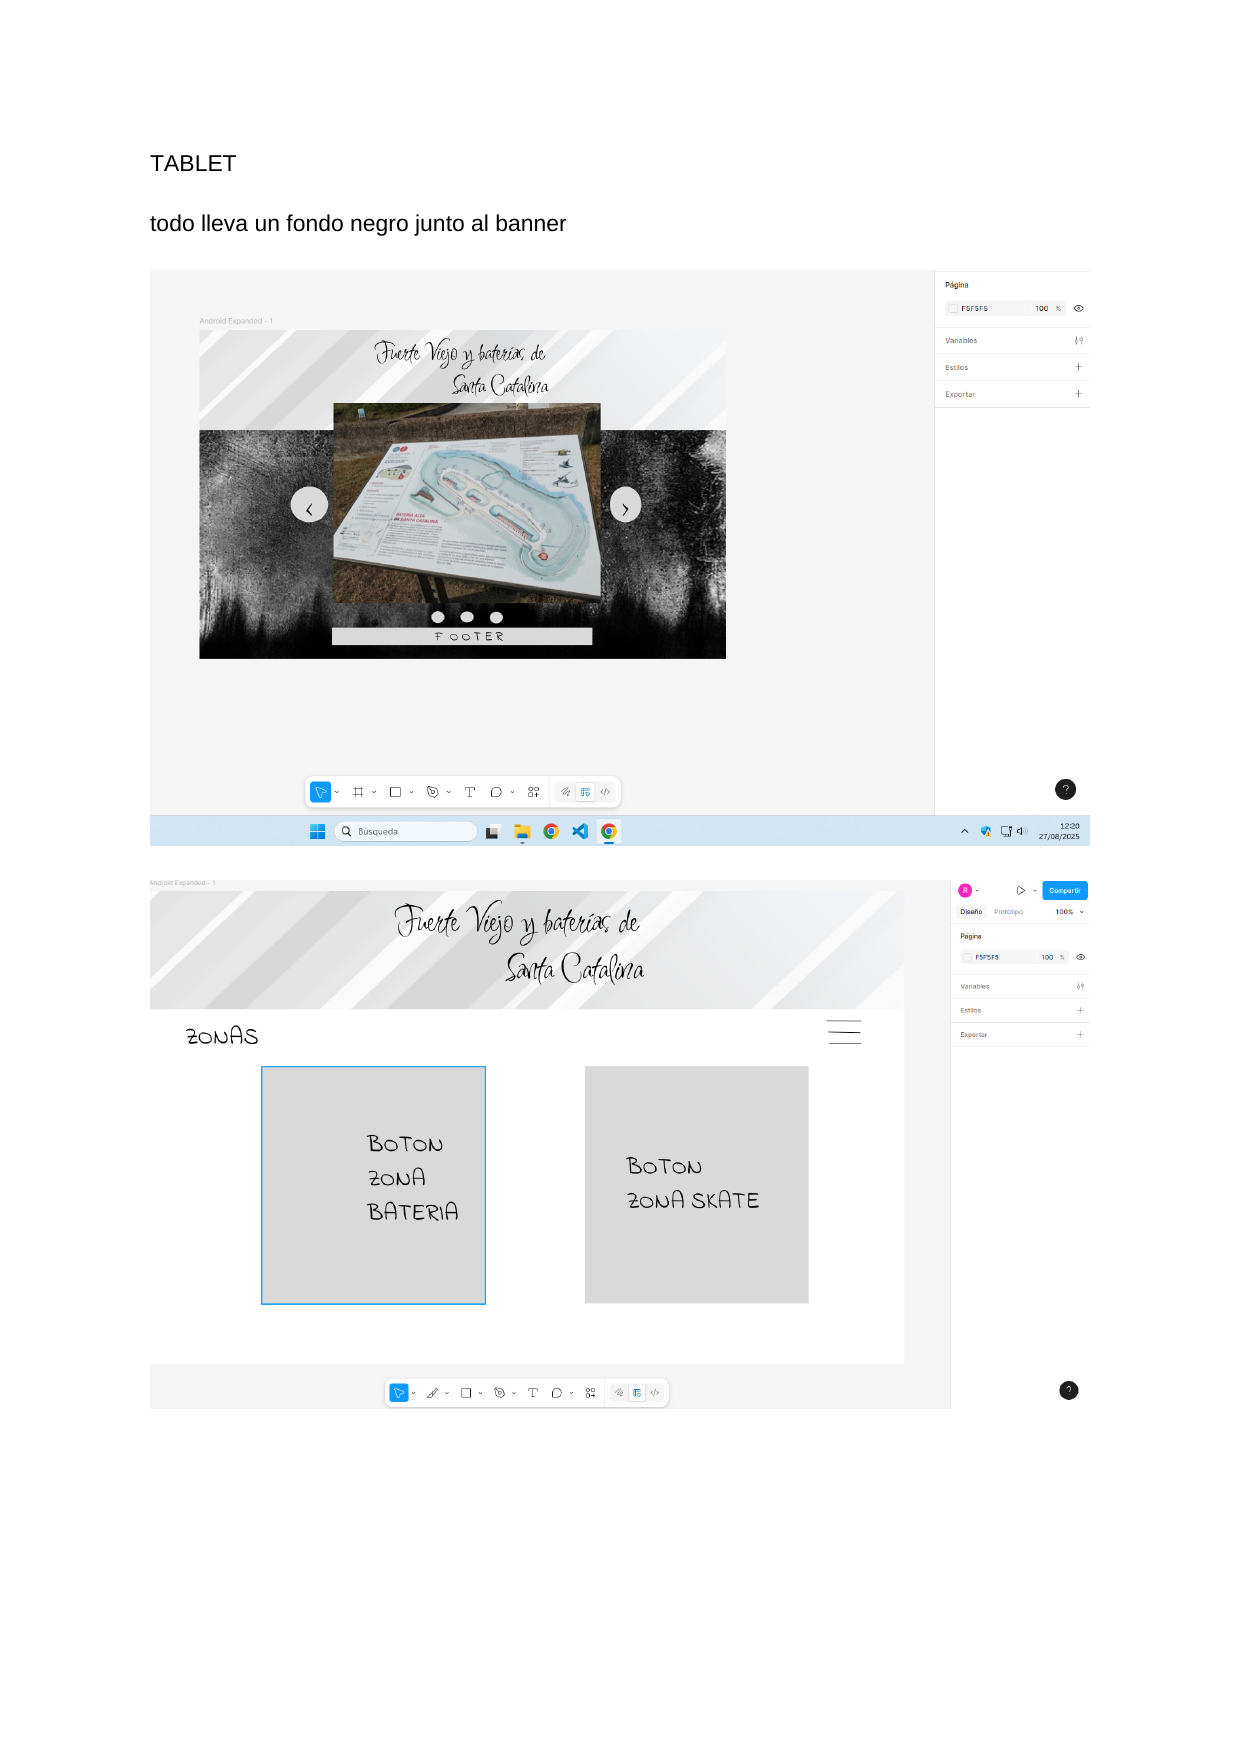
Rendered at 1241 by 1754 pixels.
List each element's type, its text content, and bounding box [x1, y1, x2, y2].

text TABLET [150, 150, 1090, 176]
picture [150, 880, 1091, 1409]
picture [150, 270, 1091, 846]
text todo lleva un fondo negro junto al banner [150, 210, 1090, 237]
